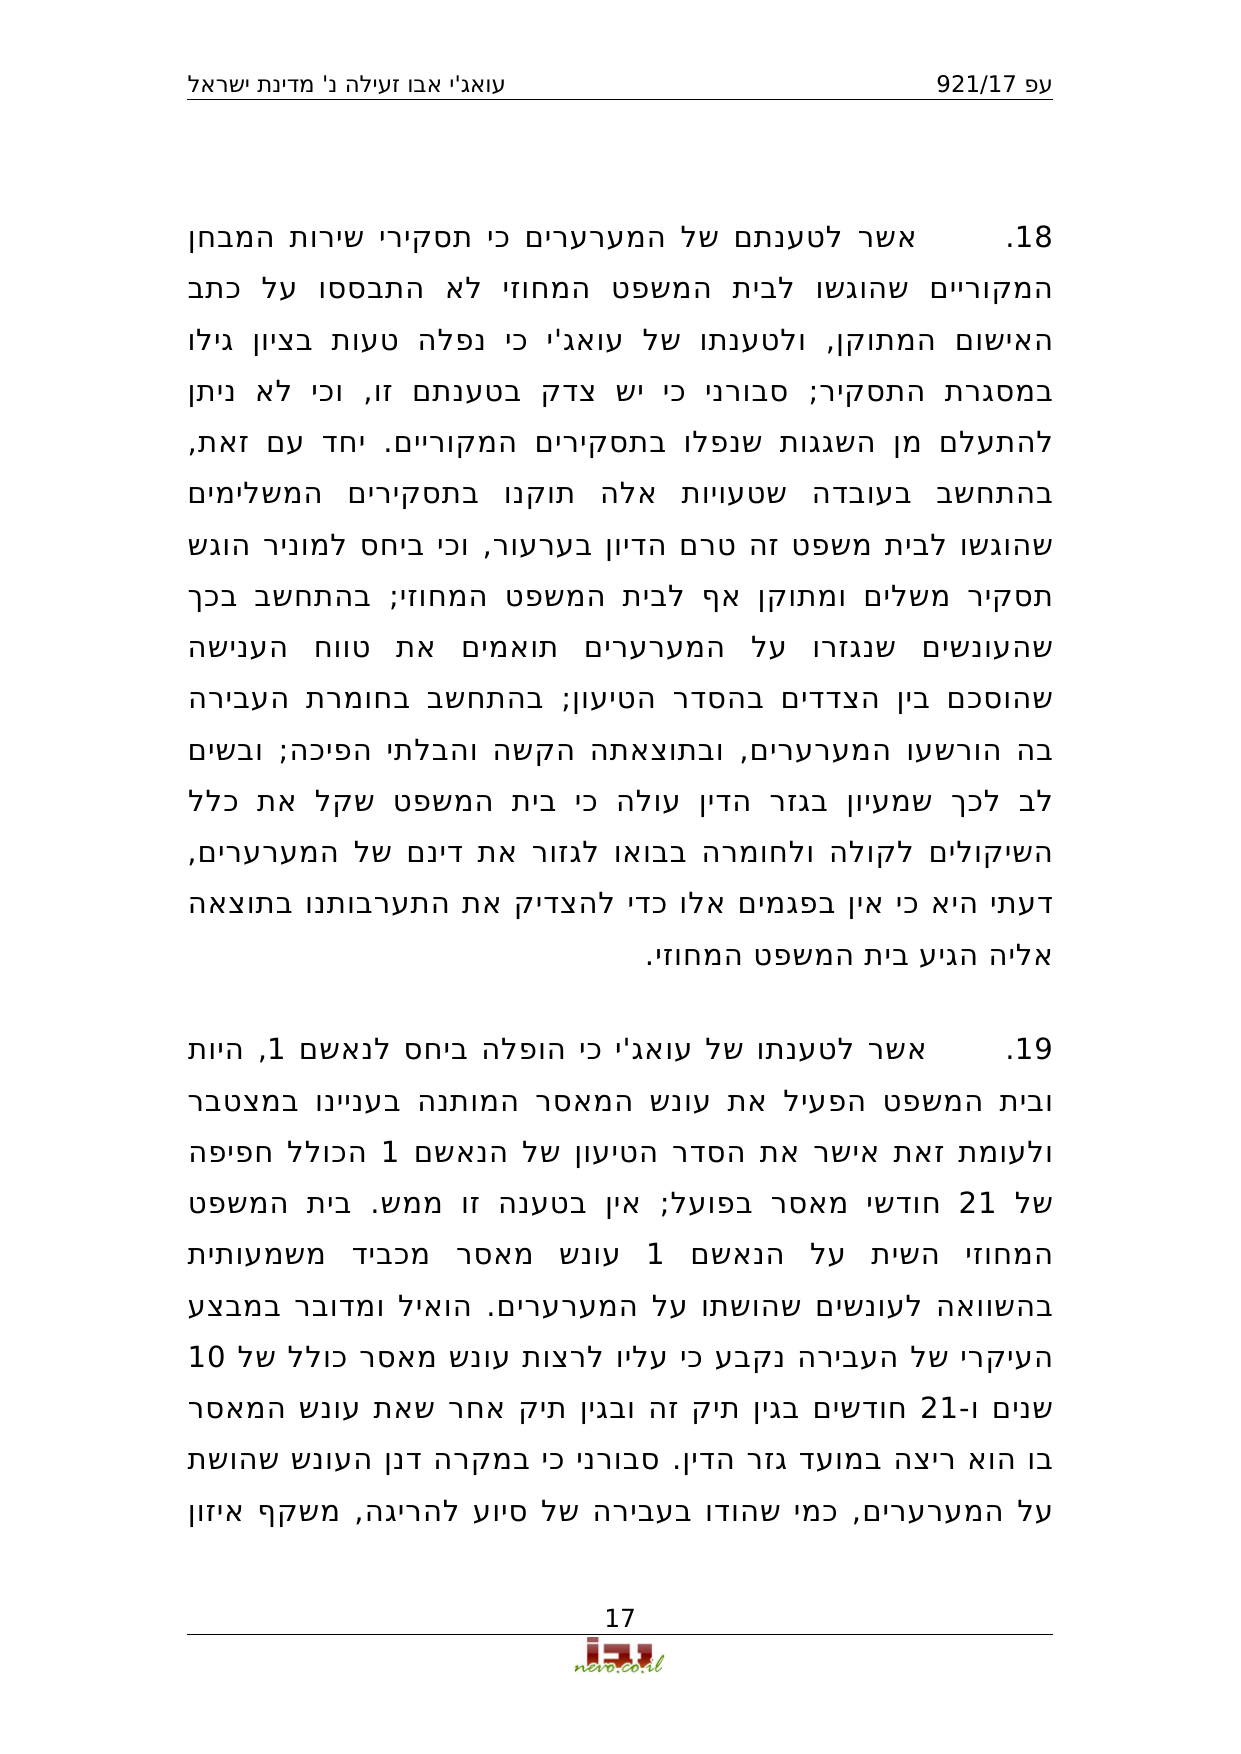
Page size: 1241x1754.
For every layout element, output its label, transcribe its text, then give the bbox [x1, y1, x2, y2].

text 18. אשר לטענתם של המערערים כי תסקירי שירות המבחן המקוריים שהוגשו לבית המשפט המחוזי לא התבססו על כתב האישום המתוקן, ולטענתו של עואג'י כי נפלה טעות בציון גילו במסגרת התסקיר; סבורני כי יש צדק בטענתם זו, וכי לא ניתן להתעלם מן השגגות שנפלו בתסקירים המקוריים. יחד עם זאת, בהתחשב בעובדה שטעויות אלה תוקנו בתסקירים המשלימים שהוגשו לבית משפט זה טרם הדיון בערעור, וכי ביחס למוניר הוגש תסקיר משלים ומתוקן אף לבית המשפט המחוזי; בהתחשב בכך שהעונשים שנגזרו על המערערים תואמים את טווח הענישה שהוסכם בין הצדדים בהסדר הטיעון; בהתחשב בחומרת העבירה בה הורשעו המערערים, ובתוצאתה הקשה והבלתי הפיכה; ובשים לב לכך שמעיון בגזר הדין עולה כי בית המשפט שקל את כלל השיקולים לקולה ולחומרה בבואו לגזור את דינם של המערערים, דעתי היא כי אין בפגמים אלו כדי להצדיק את התערבותנו בתוצאה אליה הגיע בית המשפט המחוזי. [187, 220, 1053, 972]
picture [574, 1637, 666, 1674]
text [187, 1032, 1053, 1528]
